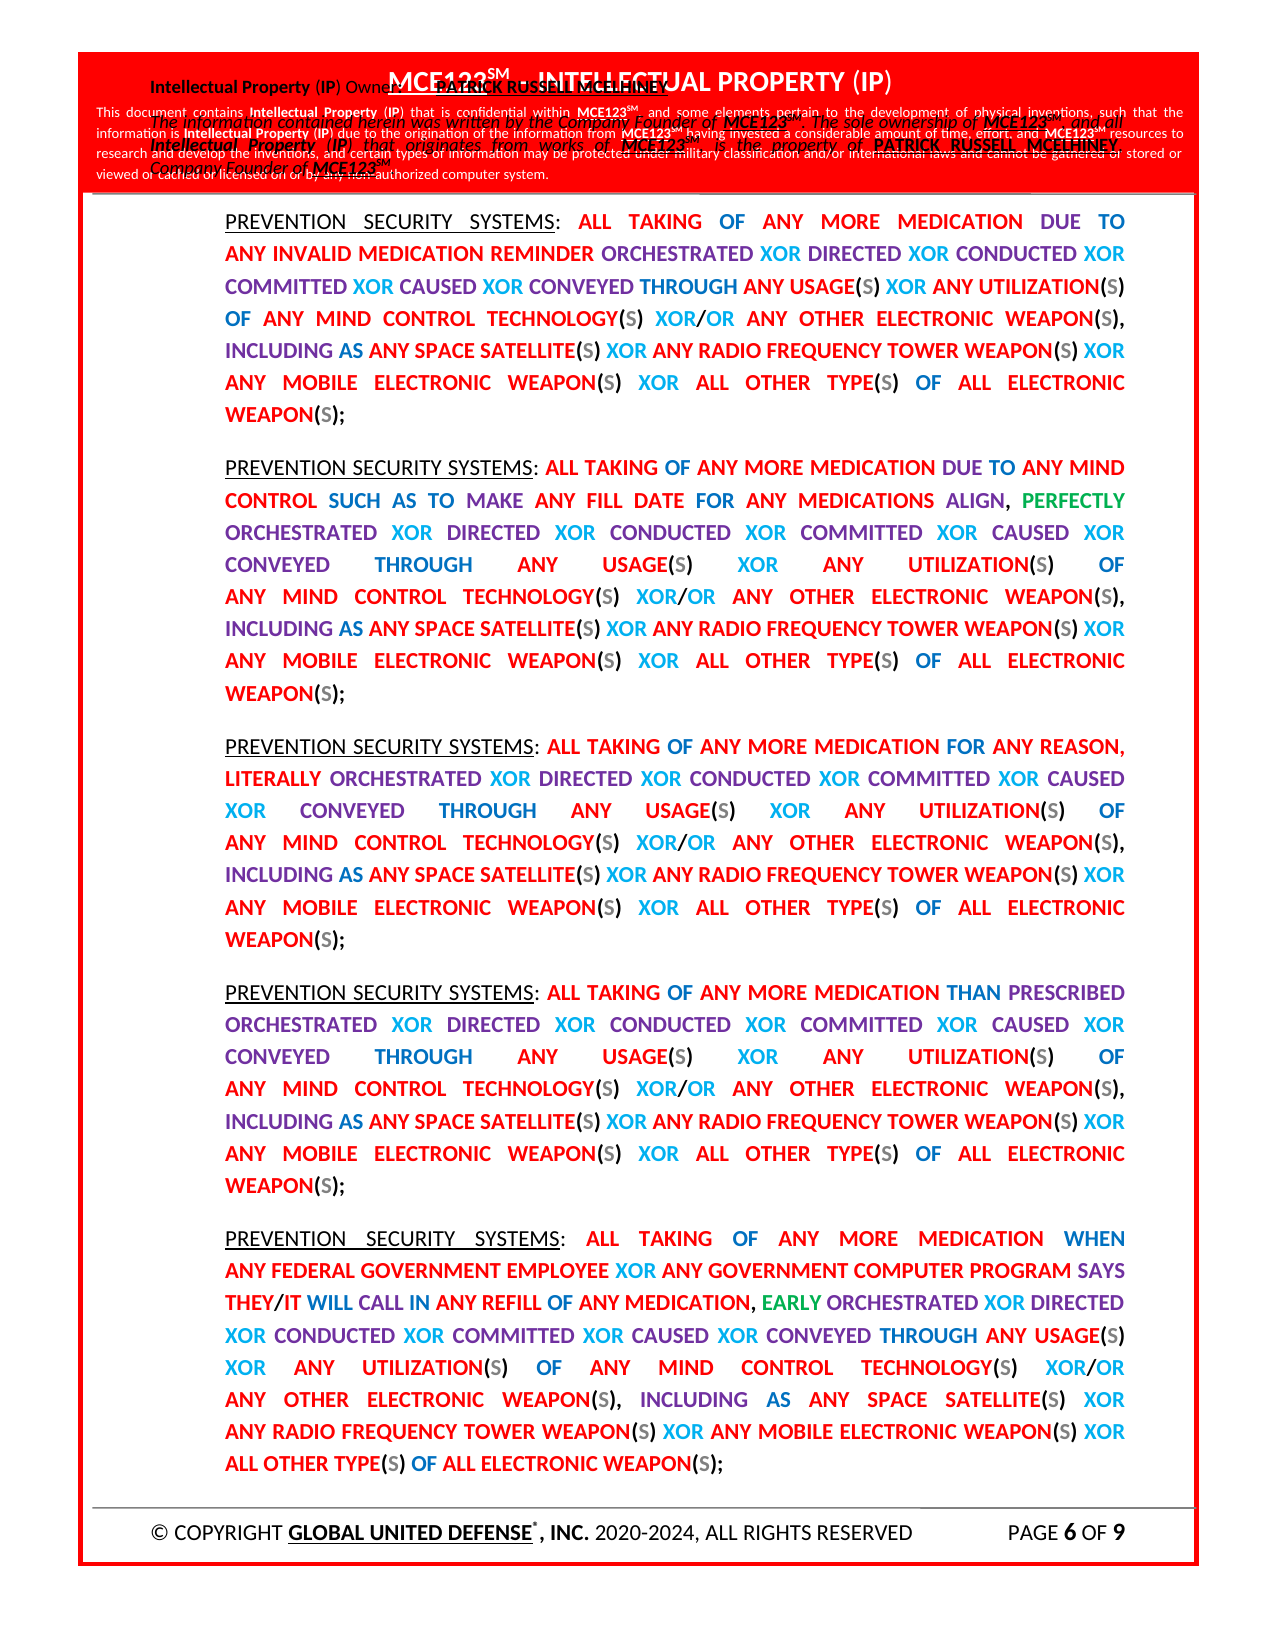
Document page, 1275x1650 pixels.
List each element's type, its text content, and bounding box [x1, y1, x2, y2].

text PREVENTION SECURITY SYSTEMS: ALL TAKING OF ANY MORE MEDICATION DUE TO ANY MIND CONTROL SUCH AS TO MAKE ANY FILL DATE FOR ANY MEDICATIONS ALIGN, PERFECTLY ORCHESTRATED XOR DIRECTED XOR CONDUCTED XOR COMMITTED XOR CAUSED XOR CONVEYED THROUGH ANY USAGE(S) XOR ANY UTILIZATION(S) OF ANY MIND CONTROL TECHNOLOGY(S) XOR/OR ANY OTHER ELECTRONIC WEAPON(S), INCLUDING AS ANY SPACE SATELLITE(S) XOR ANY RADIO FREQUENCY TOWER WEAPON(S) XOR ANY MOBILE ELECTRONIC WEAPON(S) XOR ALL OTHER TYPE(S) OF ALL ELECTRONIC WEAPON(S); [225, 453, 1125, 707]
text PREVENTION SECURITY SYSTEMS: ALL TAKING OF ANY MORE MEDICATION FOR ANY REASON, LITERALLY ORCHESTRATED XOR DIRECTED XOR CONDUCTED XOR COMMITTED XOR CAUSED XOR CONVEYED THROUGH ANY USAGE(S) XOR ANY UTILIZATION(S) OF ANY MIND CONTROL TECHNOLOGY(S) XOR/OR ANY OTHER ELECTRONIC WEAPON(S), INCLUDING AS ANY SPACE SATELLITE(S) XOR ANY RADIO FREQUENCY TOWER WEAPON(S) XOR ANY MOBILE ELECTRONIC WEAPON(S) XOR ALL OTHER TYPE(S) OF ALL ELECTRONIC WEAPON(S); [225, 732, 1125, 953]
text PREVENTION SECURITY SYSTEMS: ALL TAKING OF ANY MORE MEDICATION THAN PRESCRIBED ORCHESTRATED XOR DIRECTED XOR CONDUCTED XOR COMMITTED XOR CAUSED XOR CONVEYED THROUGH ANY USAGE(S) XOR ANY UTILIZATION(S) OF ANY MIND CONTROL TECHNOLOGY(S) XOR/OR ANY OTHER ELECTRONIC WEAPON(S), INCLUDING AS ANY SPACE SATELLITE(S) XOR ANY RADIO FREQUENCY TOWER WEAPON(S) XOR ANY MOBILE ELECTRONIC WEAPON(S) XOR ALL OTHER TYPE(S) OF ALL ELECTRONIC WEAPON(S); [225, 978, 1125, 1199]
text PREVENTION SECURITY SYSTEMS: ALL TAKING OF ANY MORE MEDICATION DUE TO ANY INVALID MEDICATION REMINDER ORCHESTRATED XOR DIRECTED XOR CONDUCTED XOR COMMITTED XOR CAUSED XOR CONVEYED THROUGH ANY USAGE(S) XOR ANY UTILIZATION(S) OF ANY MIND CONTROL TECHNOLOGY(S) XOR/OR ANY OTHER ELECTRONIC WEAPON(S), INCLUDING AS ANY SPACE SATELLITE(S) XOR ANY RADIO FREQUENCY TOWER WEAPON(S) XOR ANY MOBILE ELECTRONIC WEAPON(S) XOR ALL OTHER TYPE(S) OF ALL ELECTRONIC WEAPON(S); [225, 207, 1125, 428]
text PREVENTION SECURITY SYSTEMS: ALL TAKING OF ANY MORE MEDICATION WHEN ANY FEDERAL GOVERNMENT EMPLOYEE XOR ANY GOVERNMENT COMPUTER PROGRAM SAYS THEY/IT WILL CALL IN ANY REFILL OF ANY MEDICATION, EARLY ORCHESTRATED XOR DIRECTED XOR CONDUCTED XOR COMMITTED XOR CAUSED XOR CONVEYED THROUGH ANY USAGE(S) XOR ANY UTILIZATION(S) OF ANY MIND CONTROL TECHNOLOGY(S) XOR/OR ANY OTHER ELECTRONIC WEAPON(S), INCLUDING AS ANY SPACE SATELLITE(S) XOR ANY RADIO FREQUENCY TOWER WEAPON(S) XOR ANY MOBILE ELECTRONIC WEAPON(S) XOR ALL OTHER TYPE(S) OF ALL ELECTRONIC WEAPON(S); [225, 1224, 1125, 1477]
